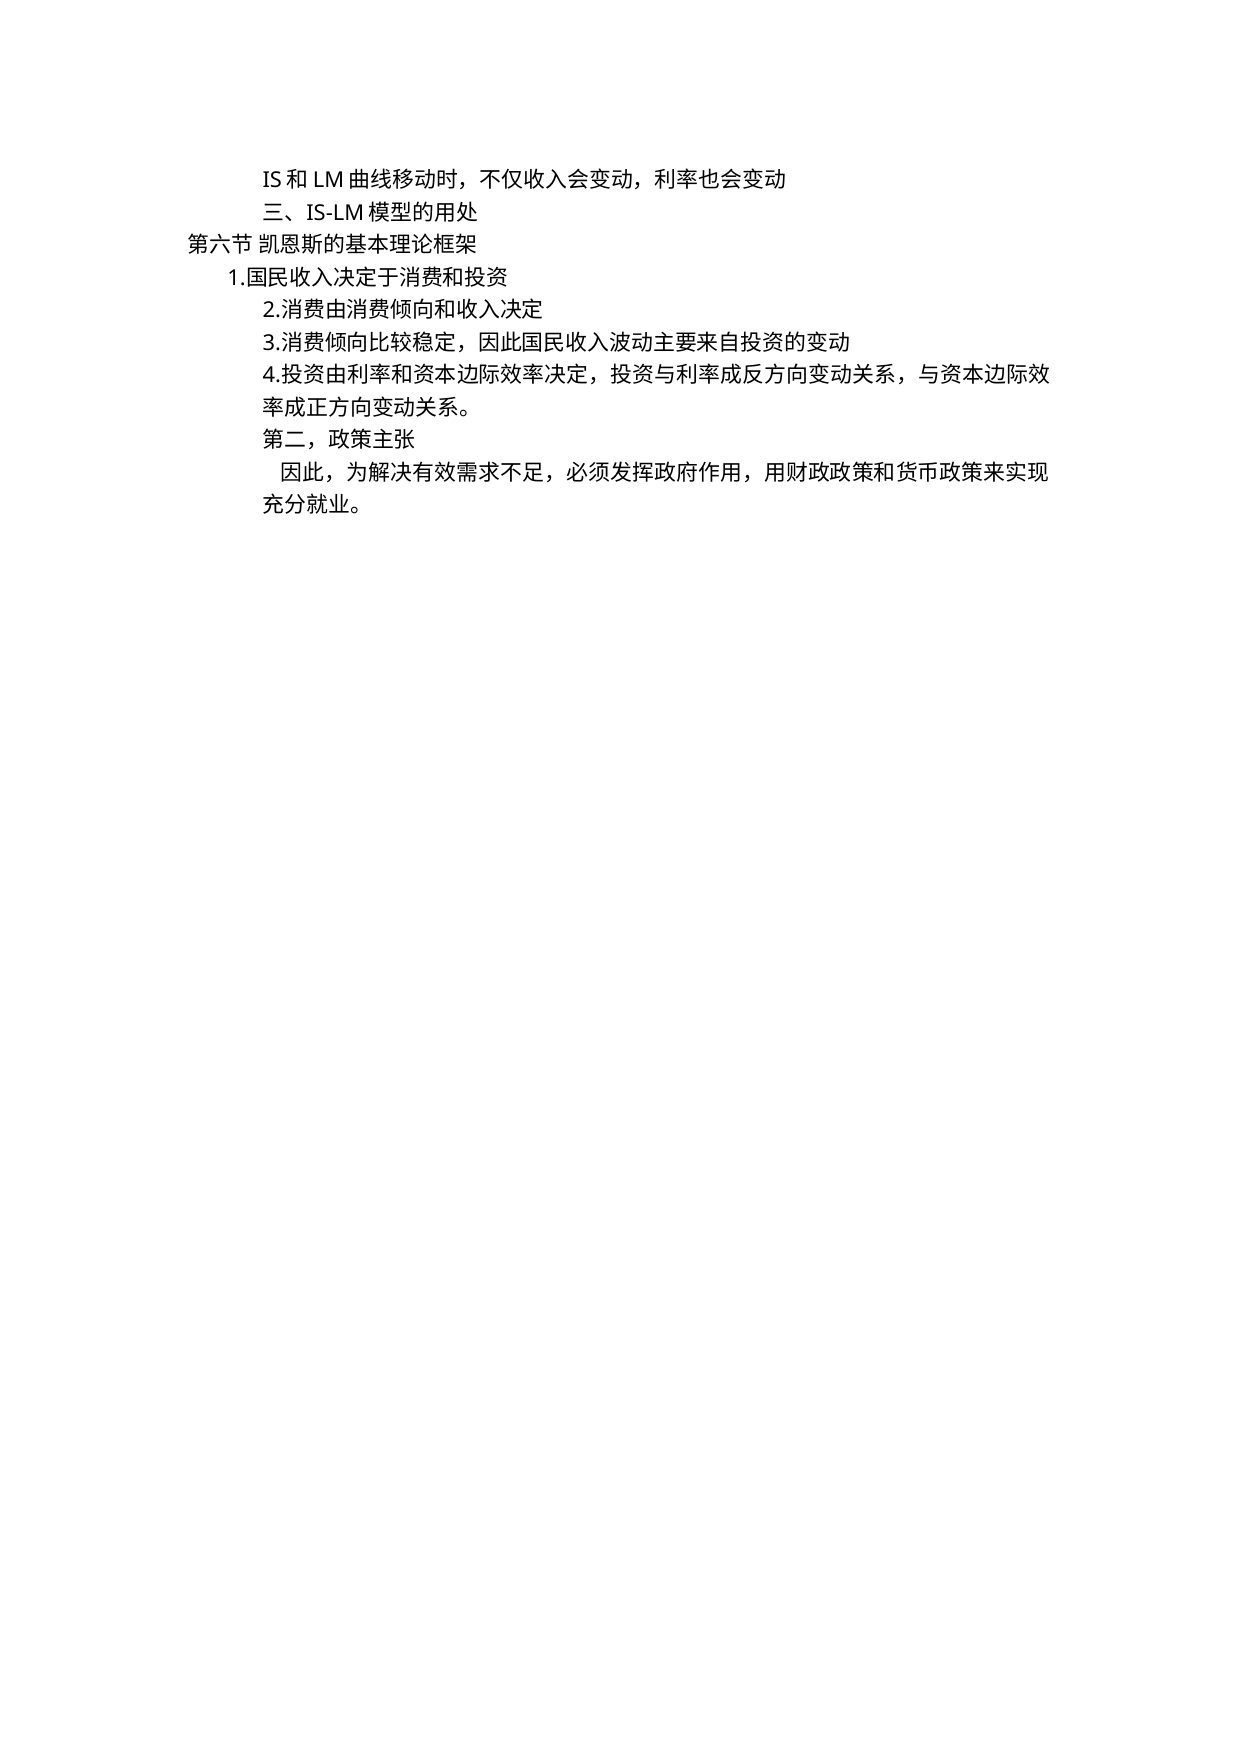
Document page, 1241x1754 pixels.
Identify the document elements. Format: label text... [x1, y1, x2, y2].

text 三、IS-LM模型的用处 [262, 194, 1053, 227]
text 4.投资由利率和资本边际效率决定，投资与利率成反方向变动关系，与资本边际效率成正方向变动关系。 [262, 357, 1053, 422]
text IS和LM曲线移动时，不仅收入会变动，利率也会变动 [262, 162, 1053, 194]
text 2.消费由消费倾向和收入决定 [262, 292, 1053, 324]
text 第六节 凯恩斯的基本理论框架 [187, 227, 1053, 259]
text 第二，政策主张 [262, 422, 1053, 454]
text 因此，为解决有效需求不足，必须发挥政府作用，用财政政策和货币政策来实现充分就业。 [262, 454, 1053, 519]
text 3.消费倾向比较稳定，因此国民收入波动主要来自投资的变动 [262, 324, 1053, 357]
text 1.国民收入决定于消费和投资 [187, 259, 1053, 292]
